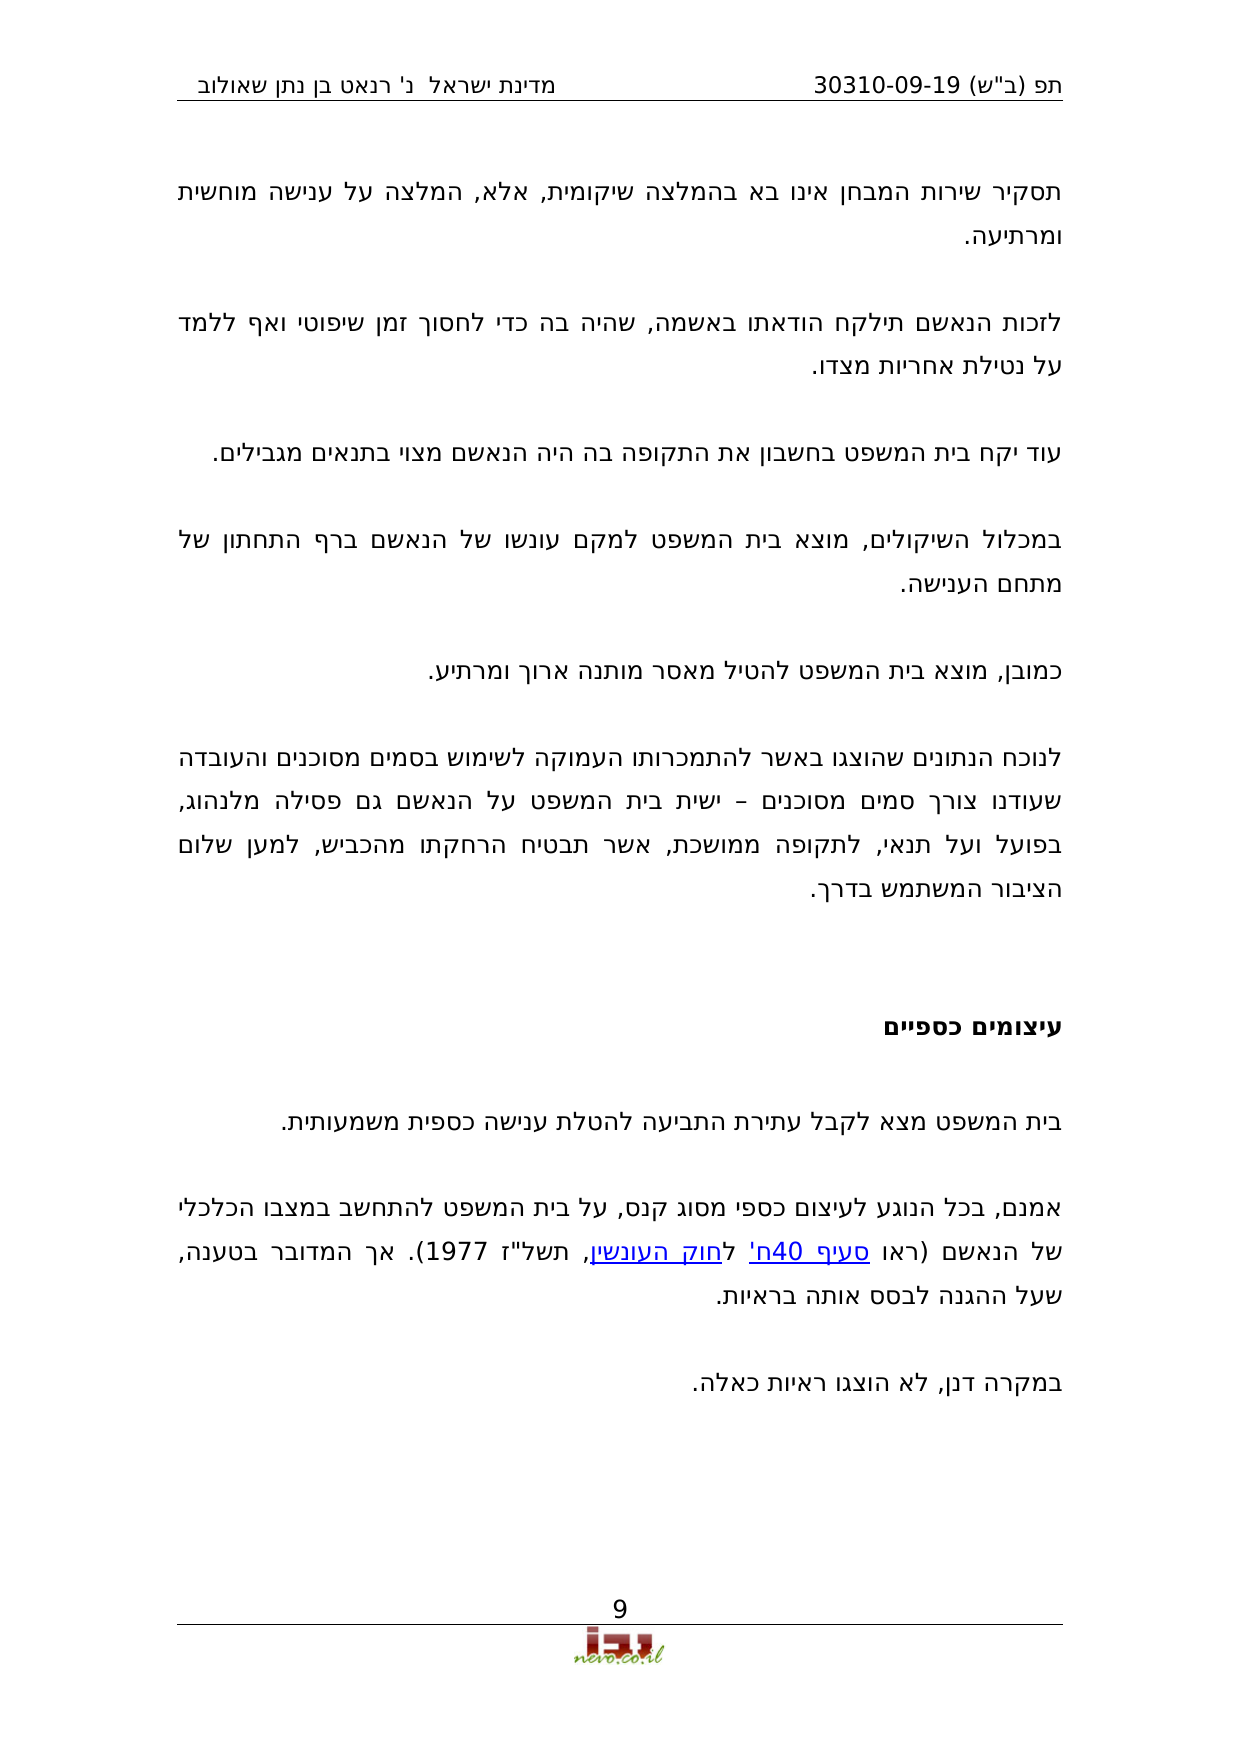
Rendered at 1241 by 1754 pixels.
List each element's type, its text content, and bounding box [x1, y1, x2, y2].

text לזכות הנאשם תילקח הודאתו באשמה, שהיה בה כדי לחסוך זמן שיפוטי ואף ללמד על נטילת אחריות מצדו. [177, 308, 1063, 381]
text עוד יקח בית המשפט בחשבון את התקופה בה היה הנאשם מצוי בתנאים מגבילים. [177, 438, 1063, 468]
text במקרה דנן, לא הוצגו ראיות כאלה. [177, 1368, 1063, 1397]
picture [574, 1626, 666, 1665]
text תסקיר שירות המבחן אינו בא בהמלצה שיקומית, אלא, המלצה על ענישה מוחשית ומרתיעה. [177, 177, 1063, 250]
text במכלול השיקולים, מוצא בית המשפט למקם עונשו של הנאשם ברף התחתון של מתחם הענישה. [177, 525, 1063, 598]
text לנוכח הנתונים שהוצגו באשר להתמכרותו העמוקה לשימוש בסמים מסוכנים והעובדה שעודנו צורך סמים מסוכנים – ישית בית המשפט על הנאשם גם פסילה מלנהוג, בפועל ועל תנאי, לתקופה ממושכת, אשר תבטיח הרחקתו מהכביש, למען שלום הציבור המשתמש בדרך. [177, 743, 1063, 903]
text עיצומים כספיים [177, 1012, 1063, 1041]
text כמובן, מוצא בית המשפט להטיל מאסר מותנה ארוך ומרתיע. [177, 656, 1063, 685]
text אמנם, בכל הנוגע לעיצום כספי מסוג קנס, על בית המשפט להתחשב במצבו הכלכלי של הנאשם (ראו סעיף 40ח' לחוק העונשין, תשל"ז 1977). אך המדובר בטענה, שעל ההגנה לבסס אותה בראיות. [177, 1194, 1063, 1310]
text בית המשפט מצא לקבל עתירת התביעה להטלת ענישה כספית משמעותית. [177, 1107, 1063, 1136]
